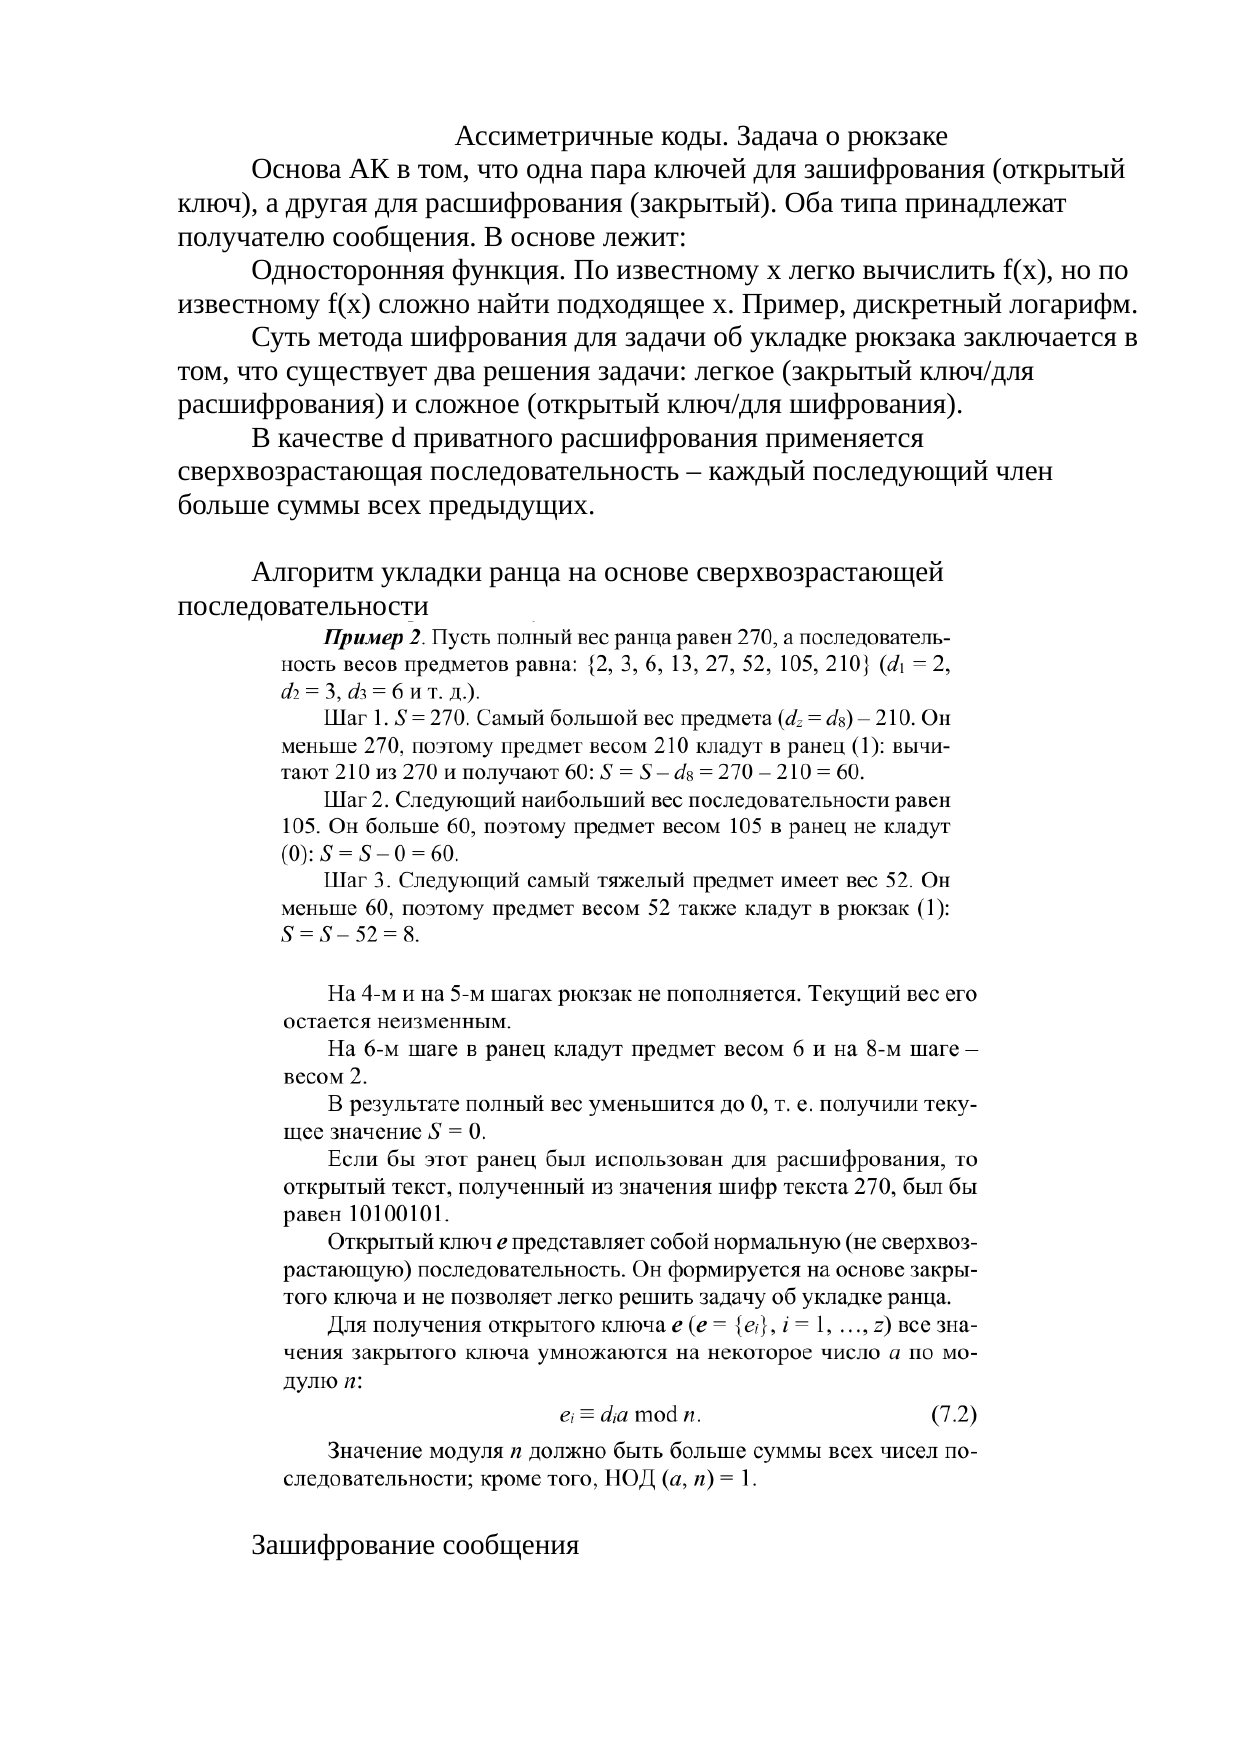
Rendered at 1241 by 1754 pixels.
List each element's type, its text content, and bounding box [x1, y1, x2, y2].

text Ассиметричные коды. Задача о рюкзаке [177, 118, 1152, 152]
text Суть метода шифрования для задачи об укладке рюкзака заключается в том, что существует два решения задачи: легкое (закрытый ключ/для расшифрования) и сложное (открытый ключ/для шифрования). [177, 319, 1152, 420]
text Основа АК в том, что одна пара ключей для зашифрования (открытый ключ), а другая для расшифрования (закрытый). Оба типа принадлежат получателю сообщения. В основе лежит: [177, 152, 1152, 252]
text Алгоритм укладки ранца на основе сверхвозрастающей последовательности [177, 554, 1152, 621]
picture [251, 621, 1036, 1494]
text В качестве d приватного расшифрования применяется сверхвозрастающая последовательность – каждый последующий член больше суммы всех предыдущих. [177, 420, 1152, 521]
text Зашифрование сообщения [177, 1527, 1152, 1561]
text Односторонняя функция. По известному x легко вычислить f(x), но по известному f(x) сложно найти подходящее x. Пример, дискретный логарифм. [177, 252, 1152, 319]
